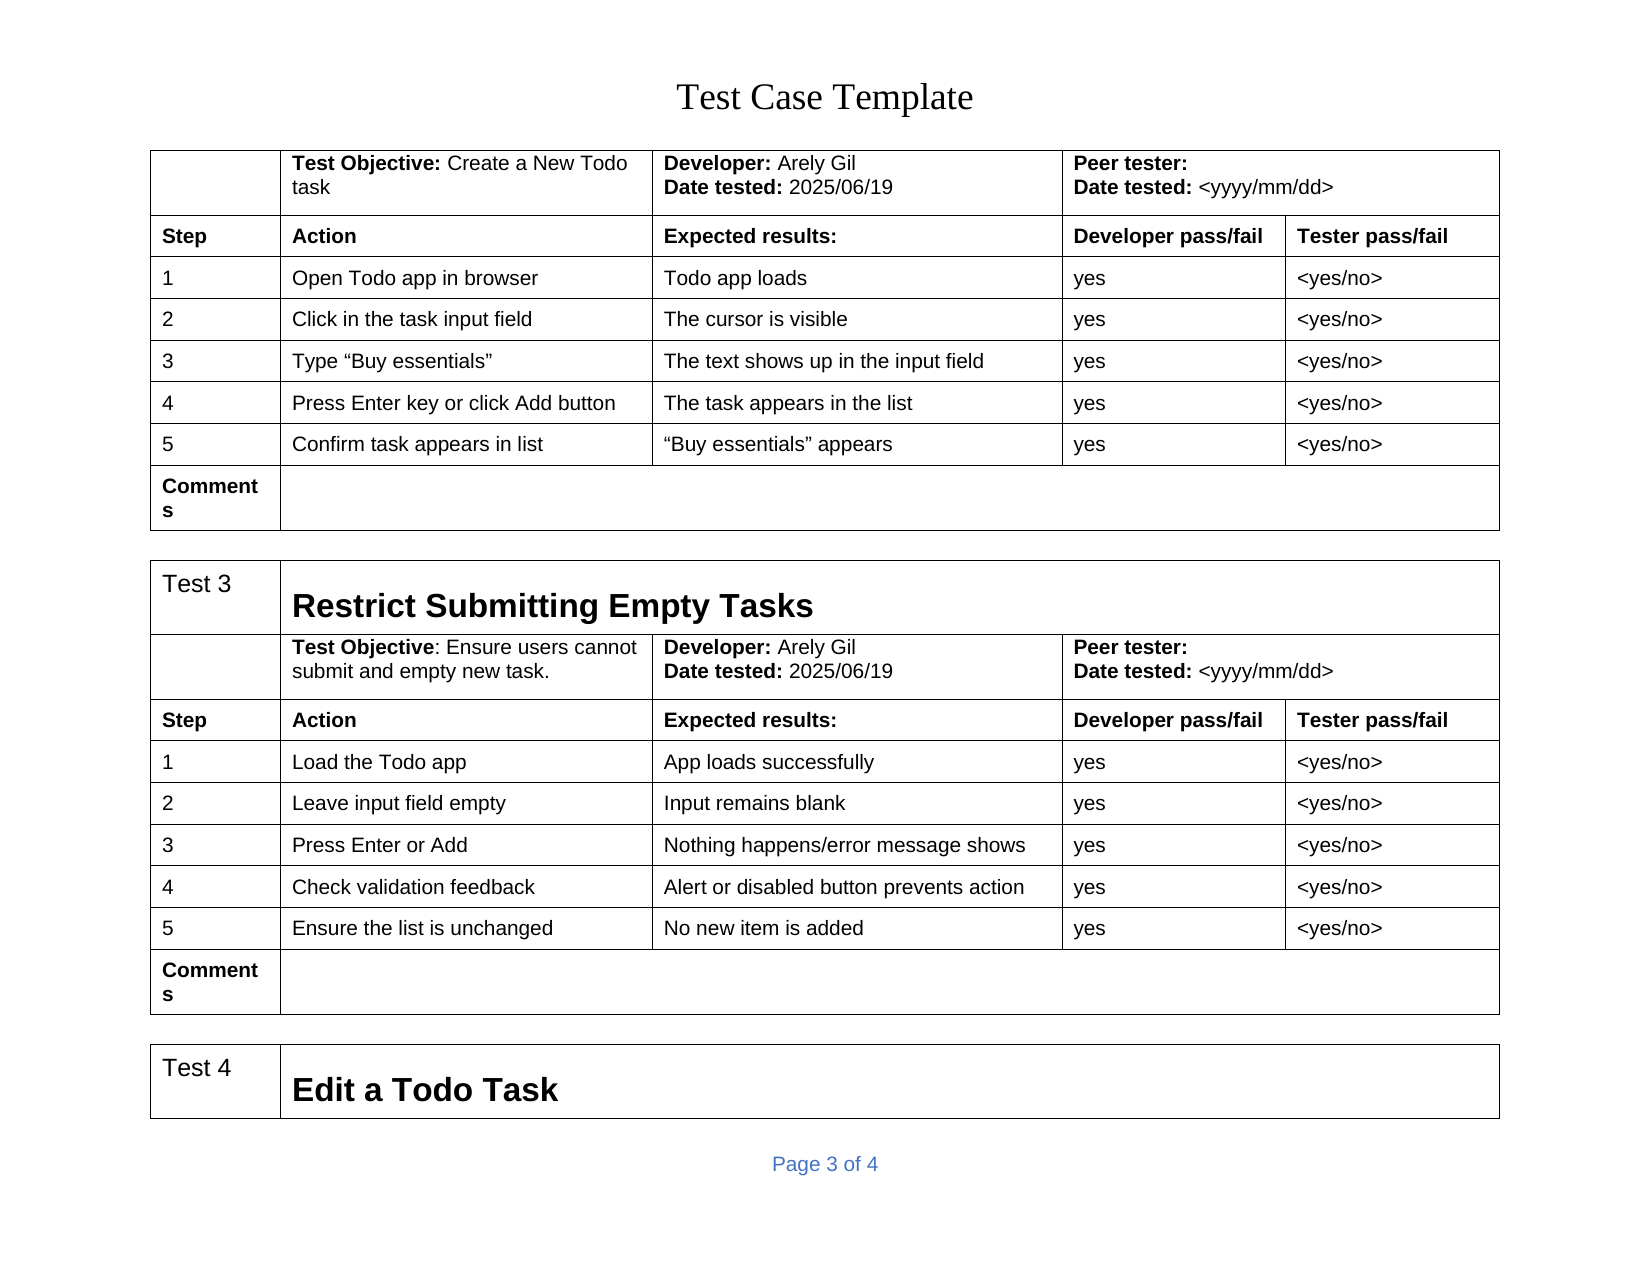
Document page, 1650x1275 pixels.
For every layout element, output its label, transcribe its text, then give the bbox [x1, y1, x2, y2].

table_cell The cursor is visible [653, 299, 1062, 339]
table_cell yes [1063, 341, 1285, 381]
table_cell Step [151, 700, 280, 740]
table_cell Input remains blank [653, 783, 1062, 823]
table_cell Peer tester: Date tested: <yyyy/mm/dd> [1063, 151, 1499, 214]
table_cell 2 [151, 299, 280, 339]
table_cell Open Todo app in browser [281, 257, 652, 298]
table_cell Peer tester: Date tested: <yyyy/mm/dd> [1063, 635, 1499, 698]
table_cell Type “Buy essentials” [281, 341, 652, 381]
table_cell Test Objective: Create a New Todo task [281, 151, 652, 214]
table_cell [151, 151, 280, 214]
table_cell <yes/no> [1286, 299, 1499, 339]
table_cell Todo app loads [653, 257, 1062, 298]
table_cell Expected results: [653, 700, 1062, 740]
table_cell Press Enter or Add [281, 825, 652, 865]
table_cell yes [1063, 908, 1285, 948]
table_cell Test Objective: Ensure users cannot submit and empty new task. [281, 635, 652, 698]
table_cell Check validation feedback [281, 866, 652, 907]
table_cell Tester pass/fail [1286, 700, 1499, 740]
table_cell Nothing happens/error message shows [653, 825, 1062, 865]
table_header Edit a Todo Task [281, 1045, 1499, 1118]
table_cell Action [281, 700, 652, 740]
table_cell Ensure the list is unchanged [281, 908, 652, 948]
table_cell <yes/no> [1286, 257, 1499, 298]
table_cell yes [1063, 299, 1285, 339]
table_cell “Buy essentials” appears [653, 424, 1062, 464]
table_cell 1 [151, 257, 280, 298]
table_cell Developer pass/fail [1063, 700, 1285, 740]
table_cell <yes/no> [1286, 825, 1499, 865]
table_cell Press Enter key or click Add button [281, 382, 652, 423]
table_cell yes [1063, 257, 1285, 298]
table_header Test 3 [151, 561, 280, 634]
table_cell yes [1063, 741, 1285, 782]
table_cell Action [281, 216, 652, 256]
table_header Restrict Submitting Empty Tasks [281, 561, 1499, 634]
table_cell <yes/no> [1286, 866, 1499, 907]
table_cell 3 [151, 825, 280, 865]
table_cell <yes/no> [1286, 382, 1499, 423]
table_cell <yes/no> [1286, 741, 1499, 782]
table_cell 4 [151, 866, 280, 907]
table_header Test 4 [151, 1045, 280, 1118]
table_cell The text shows up in the input field [653, 341, 1062, 381]
table_cell 5 [151, 424, 280, 464]
table_cell [151, 635, 280, 698]
table_cell Comments [151, 950, 280, 1014]
table_cell Alert or disabled button prevents action [653, 866, 1062, 907]
table_cell yes [1063, 866, 1285, 907]
table_cell yes [1063, 382, 1285, 423]
table_cell App loads successfully [653, 741, 1062, 782]
table_cell Leave input field empty [281, 783, 652, 823]
table_cell Click in the task input field [281, 299, 652, 339]
table_cell The task appears in the list [653, 382, 1062, 423]
table_cell yes [1063, 825, 1285, 865]
table_cell Developer: Arely Gil Date tested: 2025/06/19 [653, 151, 1062, 214]
table_cell Developer: Arely Gil Date tested: 2025/06/19 [653, 635, 1062, 698]
table_cell No new item is added [653, 908, 1062, 948]
table_cell <yes/no> [1286, 424, 1499, 464]
table_cell 1 [151, 741, 280, 782]
table_cell yes [1063, 424, 1285, 464]
table_cell Developer pass/fail [1063, 216, 1285, 256]
table_cell <yes/no> [1286, 783, 1499, 823]
table_cell [281, 466, 1499, 530]
table_cell <yes/no> [1286, 908, 1499, 948]
table_cell [281, 950, 1499, 1014]
table_cell Tester pass/fail [1286, 216, 1499, 256]
table_cell Confirm task appears in list [281, 424, 652, 464]
table_cell 4 [151, 382, 280, 423]
table_cell 5 [151, 908, 280, 948]
table_cell 2 [151, 783, 280, 823]
table_cell Comments [151, 466, 280, 530]
table_cell Step [151, 216, 280, 256]
table_cell 3 [151, 341, 280, 381]
table_cell <yes/no> [1286, 341, 1499, 381]
table_cell Load the Todo app [281, 741, 652, 782]
table_cell yes [1063, 783, 1285, 823]
table_cell Expected results: [653, 216, 1062, 256]
